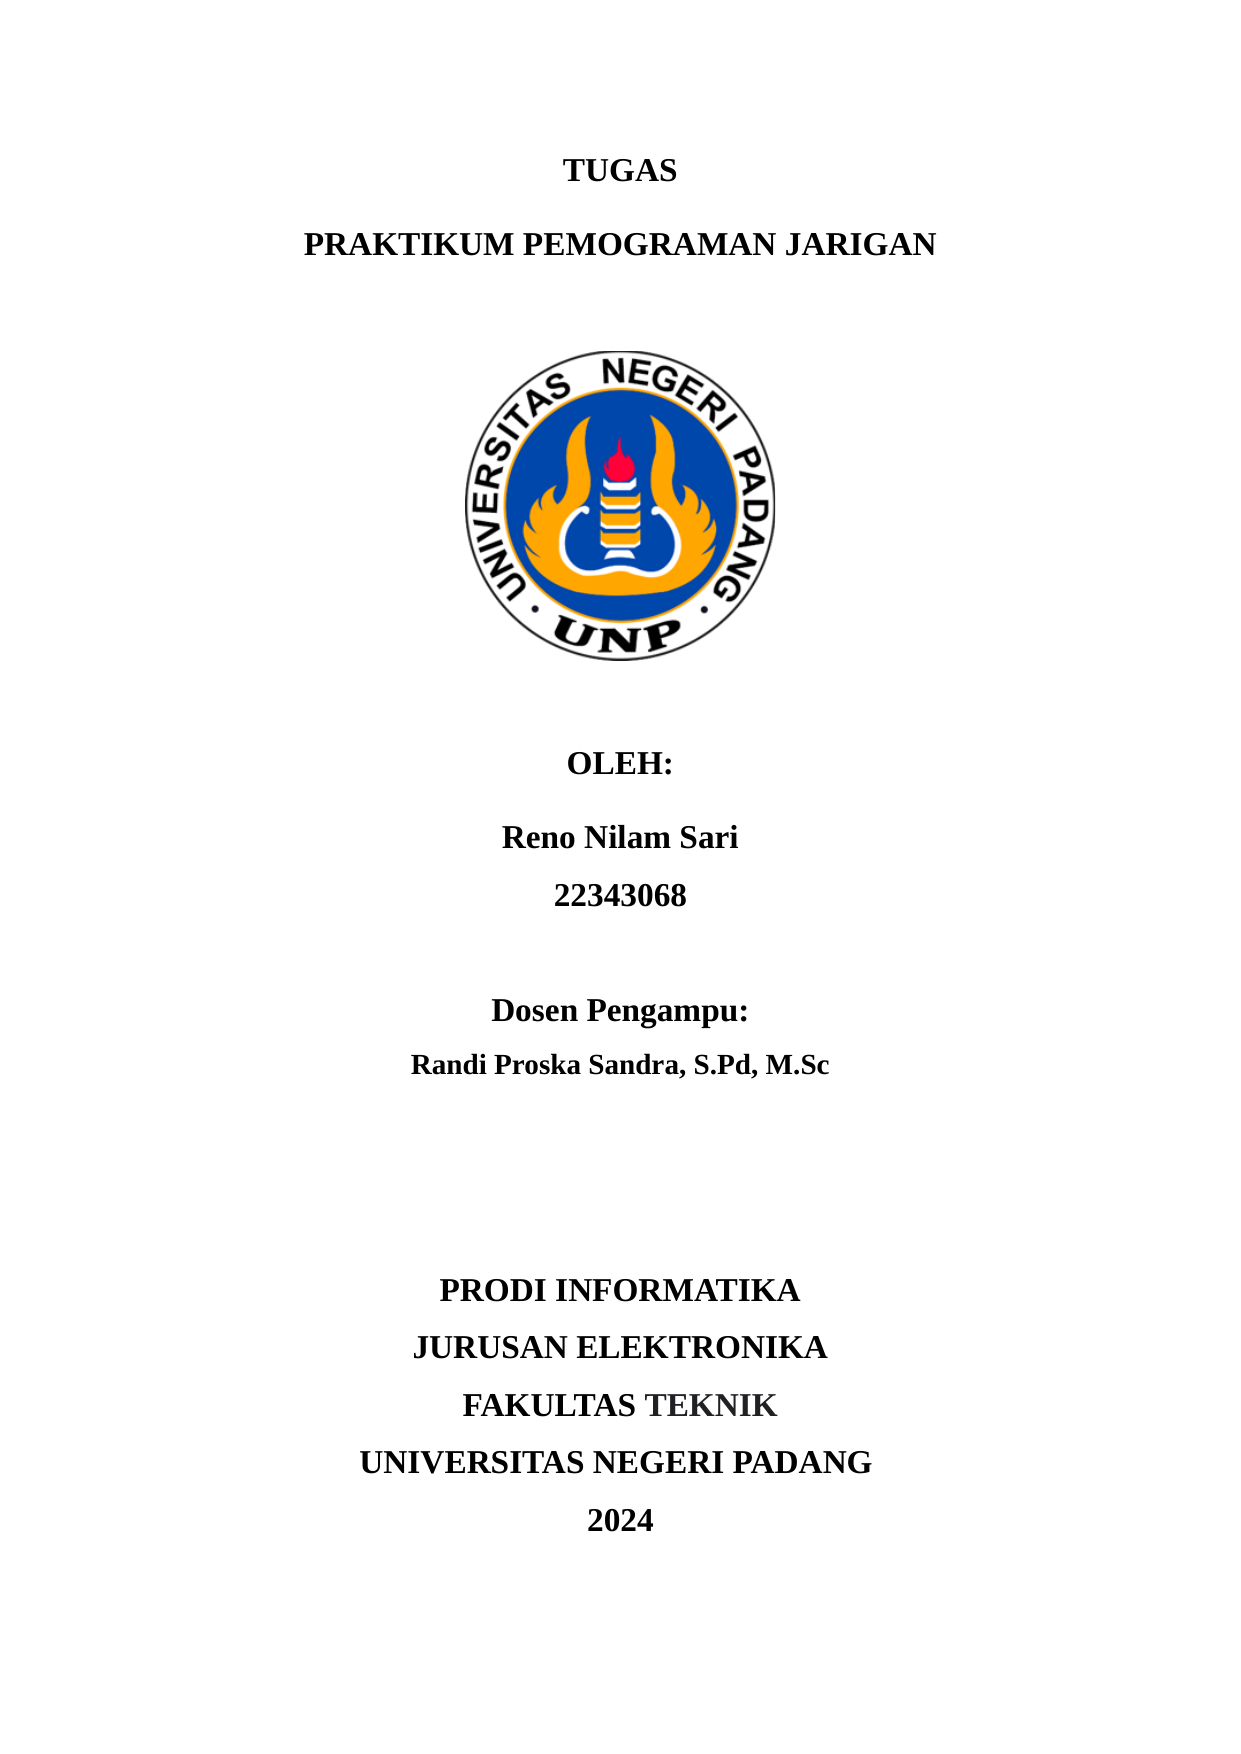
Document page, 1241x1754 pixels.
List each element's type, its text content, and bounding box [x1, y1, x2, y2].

text PRODI INFORMATIKA [150, 1270, 1090, 1309]
text Dosen Pengampu: [150, 990, 1090, 1028]
text OLEH: [150, 743, 1090, 782]
text Randi Proska Sandra, S.Pd, M.Sc [150, 1047, 1090, 1081]
text Reno Nilam Sari [150, 817, 1090, 856]
picture [465, 351, 775, 661]
text TUGAS [150, 150, 1090, 188]
text JURUSAN ELEKTRONIKA FAKULTAS TEKNIK [150, 1328, 1090, 1424]
text UNIVERSITAS NEGERI PADANG 2024 [150, 1443, 1090, 1539]
text PRAKTIKUM PEMOGRAMAN JARIGAN [150, 224, 1090, 262]
text 22343068 [150, 875, 1090, 913]
